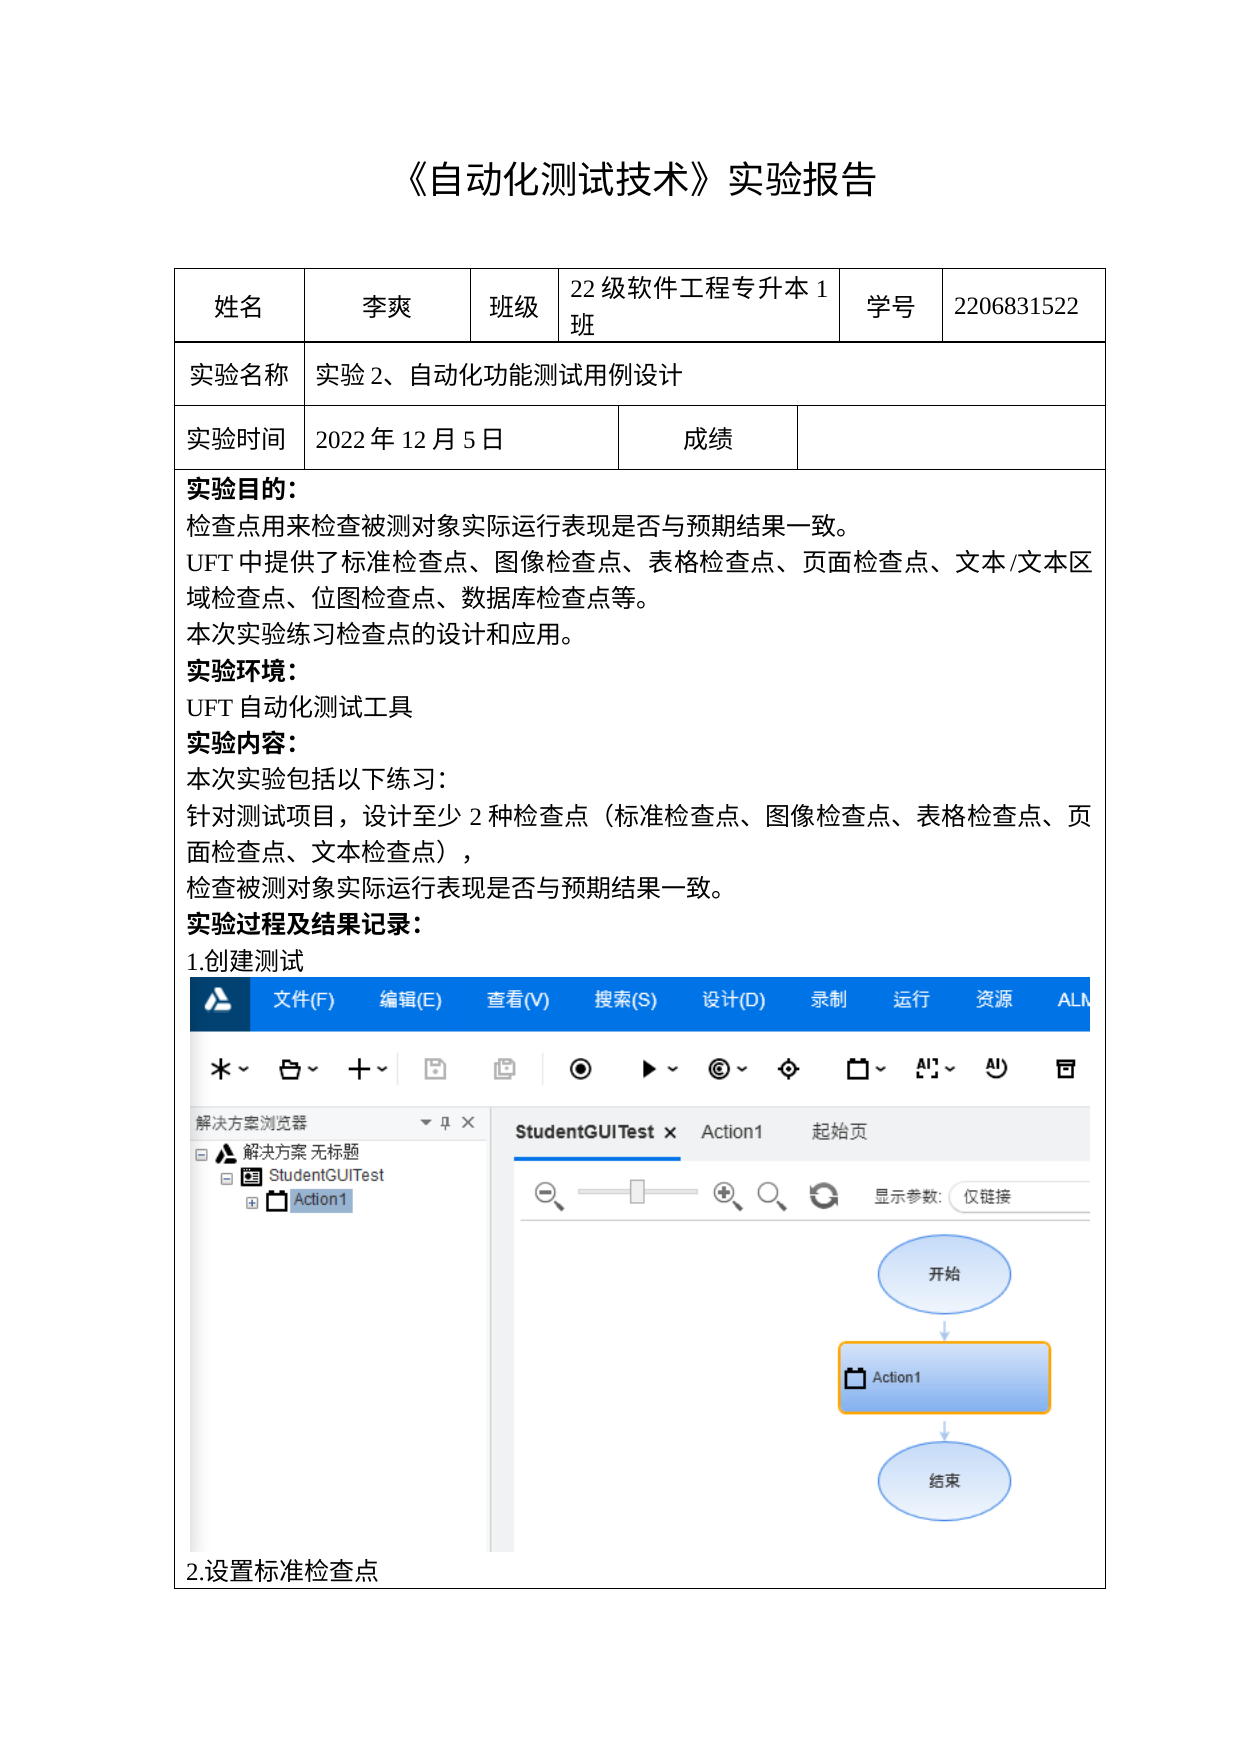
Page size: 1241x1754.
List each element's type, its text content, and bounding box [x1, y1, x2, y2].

picture [190, 977, 1090, 1552]
text 《自动化测试技术》实验报告 [175, 150, 1092, 204]
table_header 学号 [840, 269, 942, 341]
table_cell 成绩 [619, 406, 797, 469]
table_cell 实验名称 [175, 343, 304, 405]
table_cell 实验2、自动化功能测试用例设计 [305, 343, 1105, 405]
table_cell 2022年 12 月 5日 [305, 406, 618, 469]
table_header 2206831522 [943, 269, 1105, 341]
table_cell 实验时间 [175, 406, 304, 469]
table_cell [175, 470, 1105, 1587]
table_header 李爽 [305, 269, 470, 341]
table_header 班级 [471, 269, 558, 341]
table_cell [798, 406, 1105, 469]
table_header 姓名 [175, 269, 304, 341]
table_header 22级软件工程专升本1班 [559, 269, 839, 341]
